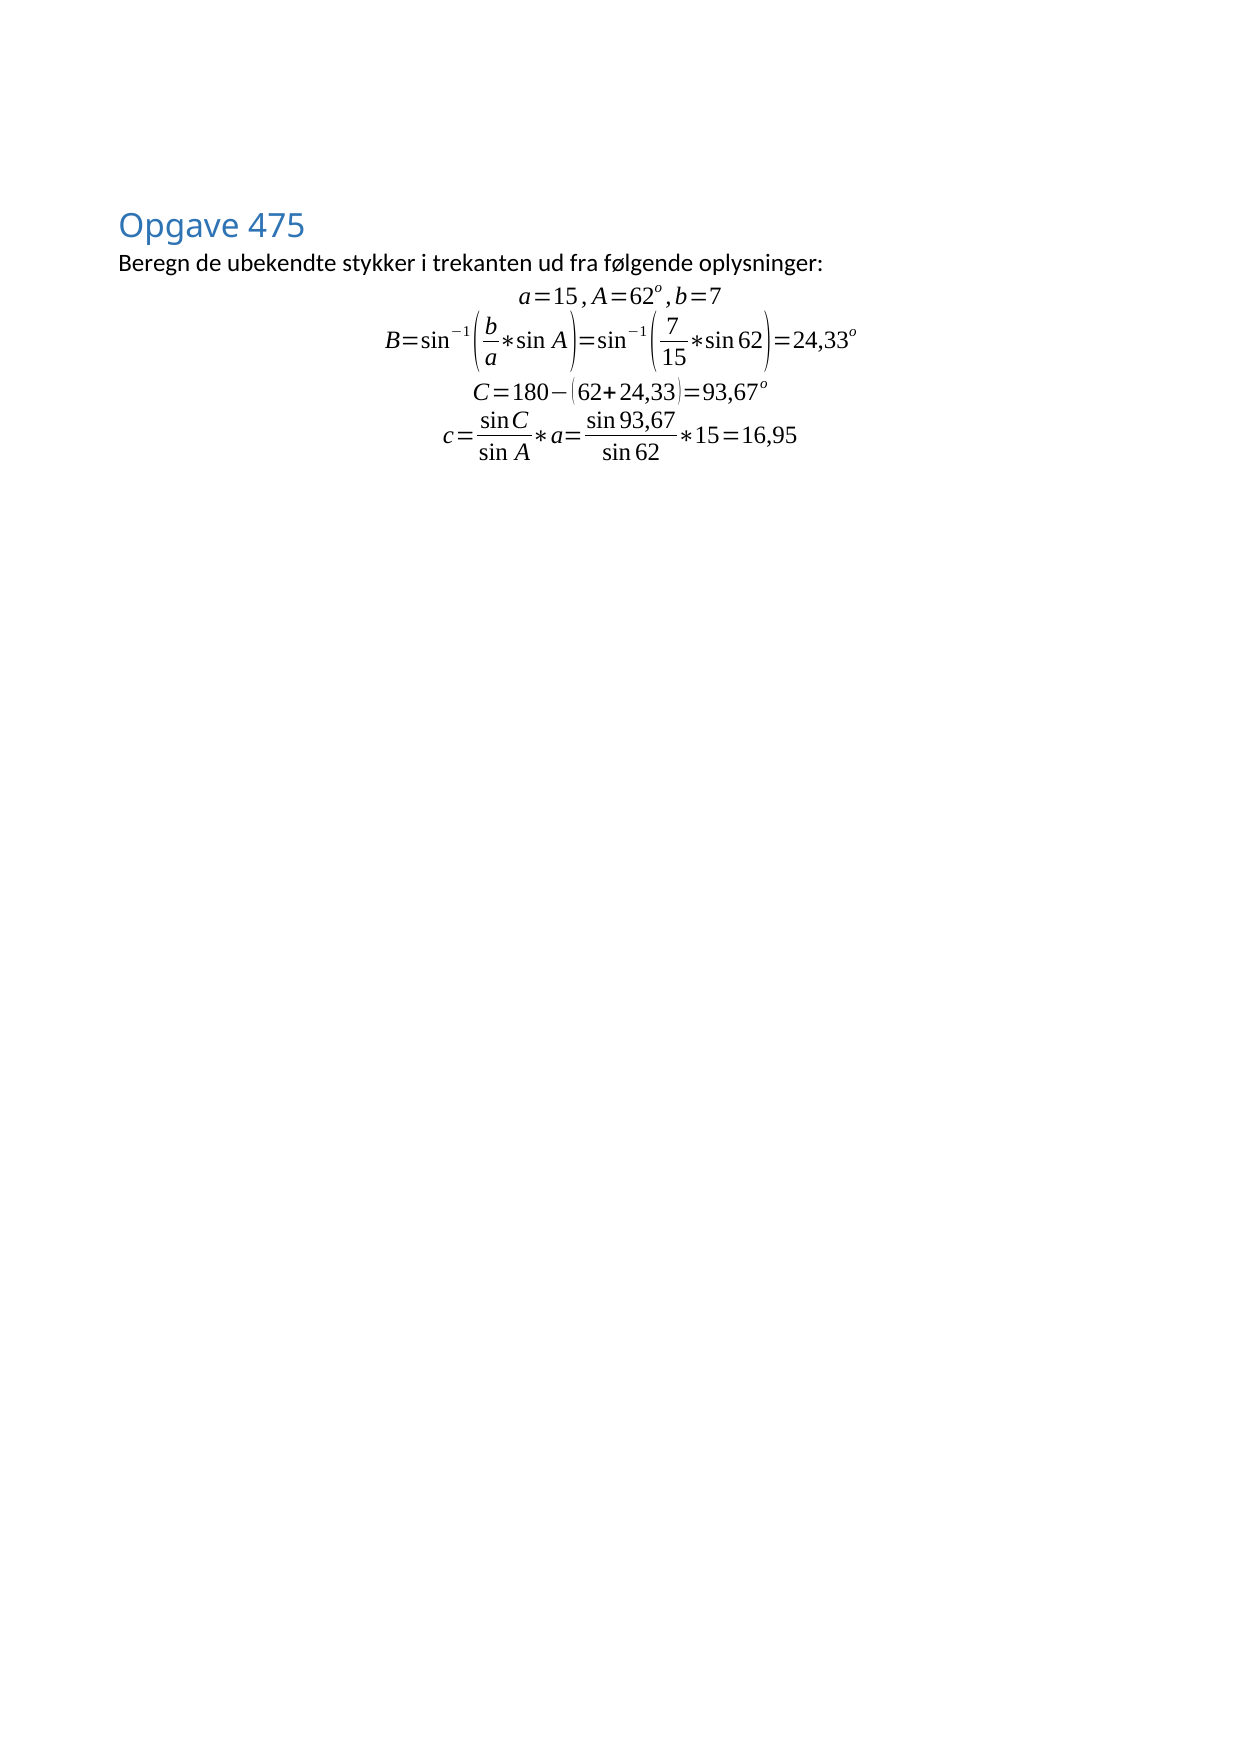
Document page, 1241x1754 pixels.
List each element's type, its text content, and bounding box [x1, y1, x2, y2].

subtitle Opgave 475 [118, 202, 1122, 248]
text Beregn de ubekendte stykker i trekanten ud fra følgende oplysninger: [118, 248, 1122, 278]
